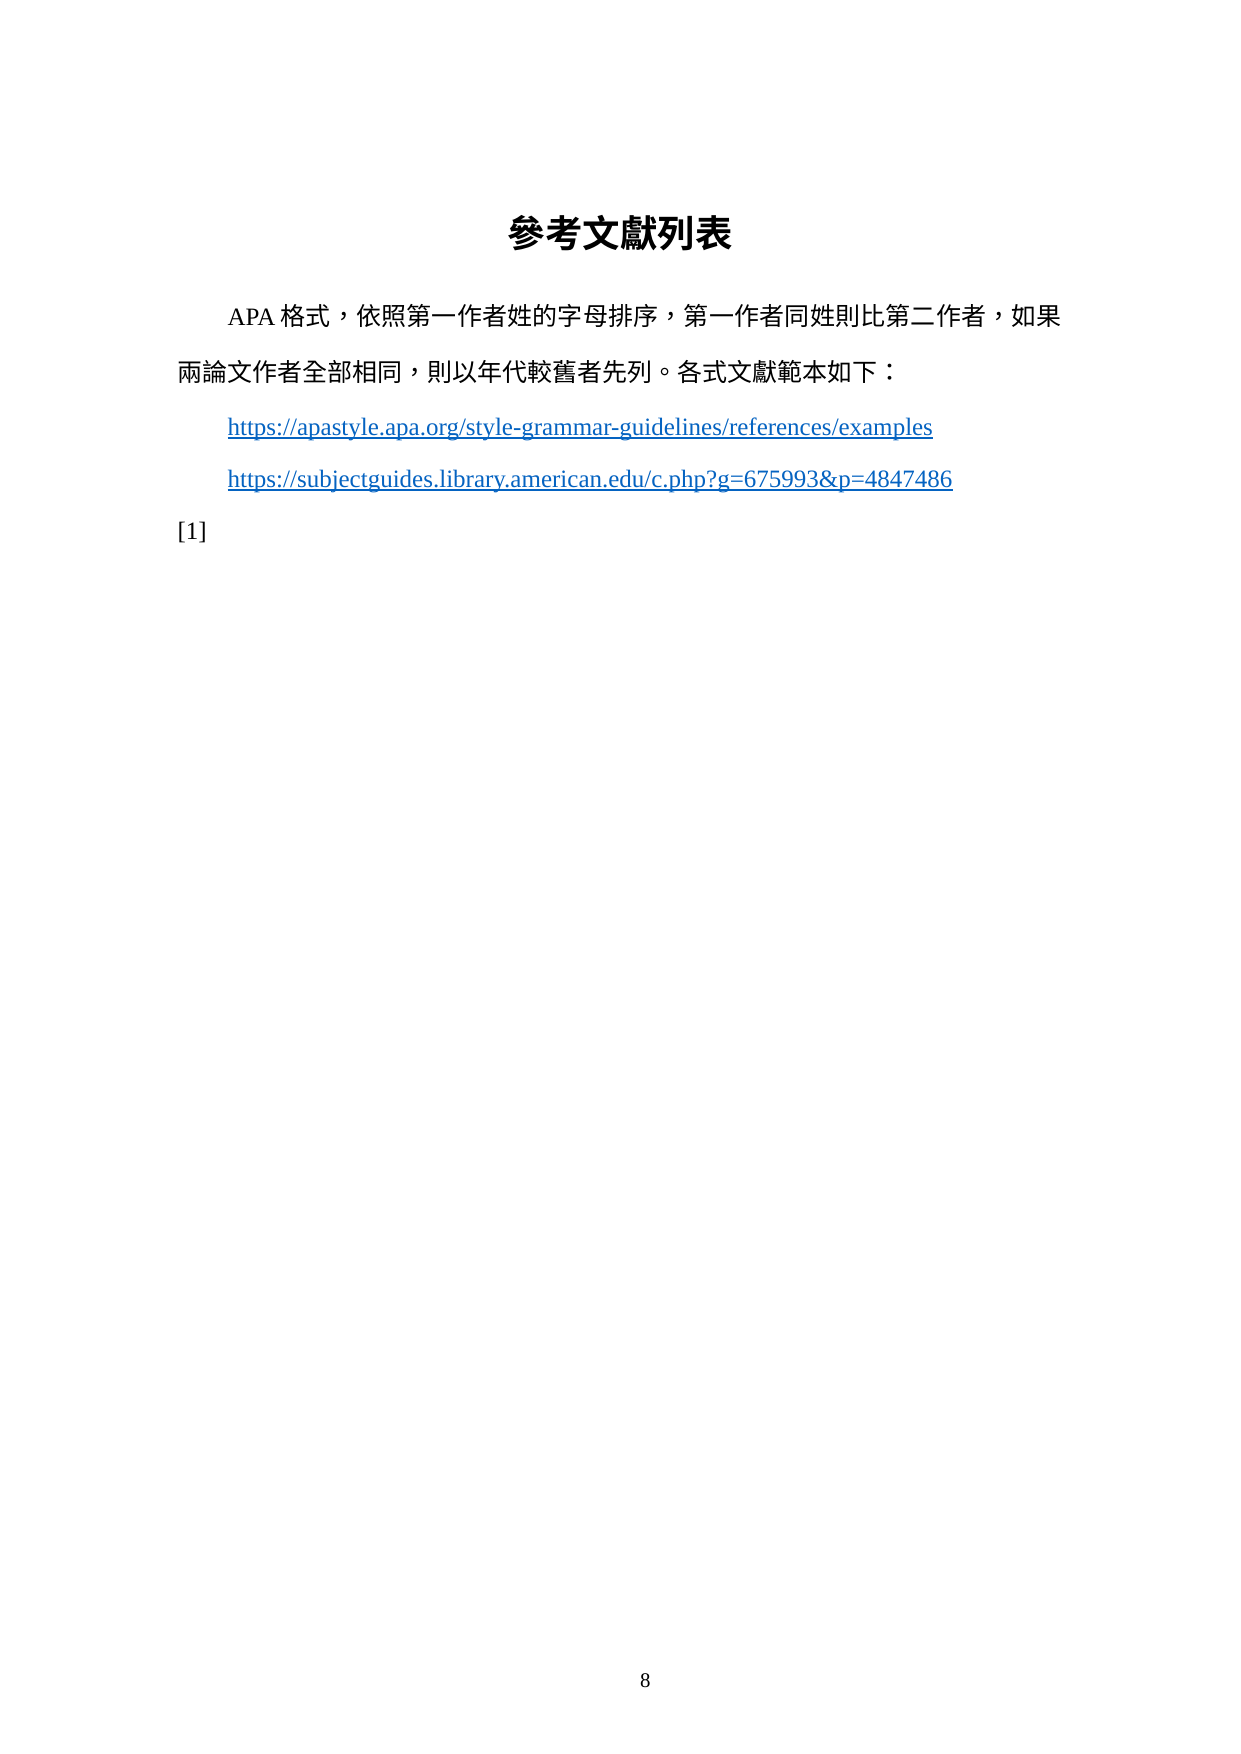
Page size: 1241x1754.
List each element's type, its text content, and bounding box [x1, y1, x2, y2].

subtitle 參考文獻列表 [177, 194, 1063, 269]
text APA格式，依照第一作者姓的字母排序，第一作者同姓則比第二作者，如果兩論文作者全部相同，則以年代較舊者先列。各式文獻範本如下： [177, 296, 1063, 390]
text https://apastyle.apa.org/style-grammar-guidelines/references/examples [177, 408, 1063, 445]
text https://subjectguides.library.american.edu/c.php?g=675993&p=4847486 [177, 460, 1063, 497]
